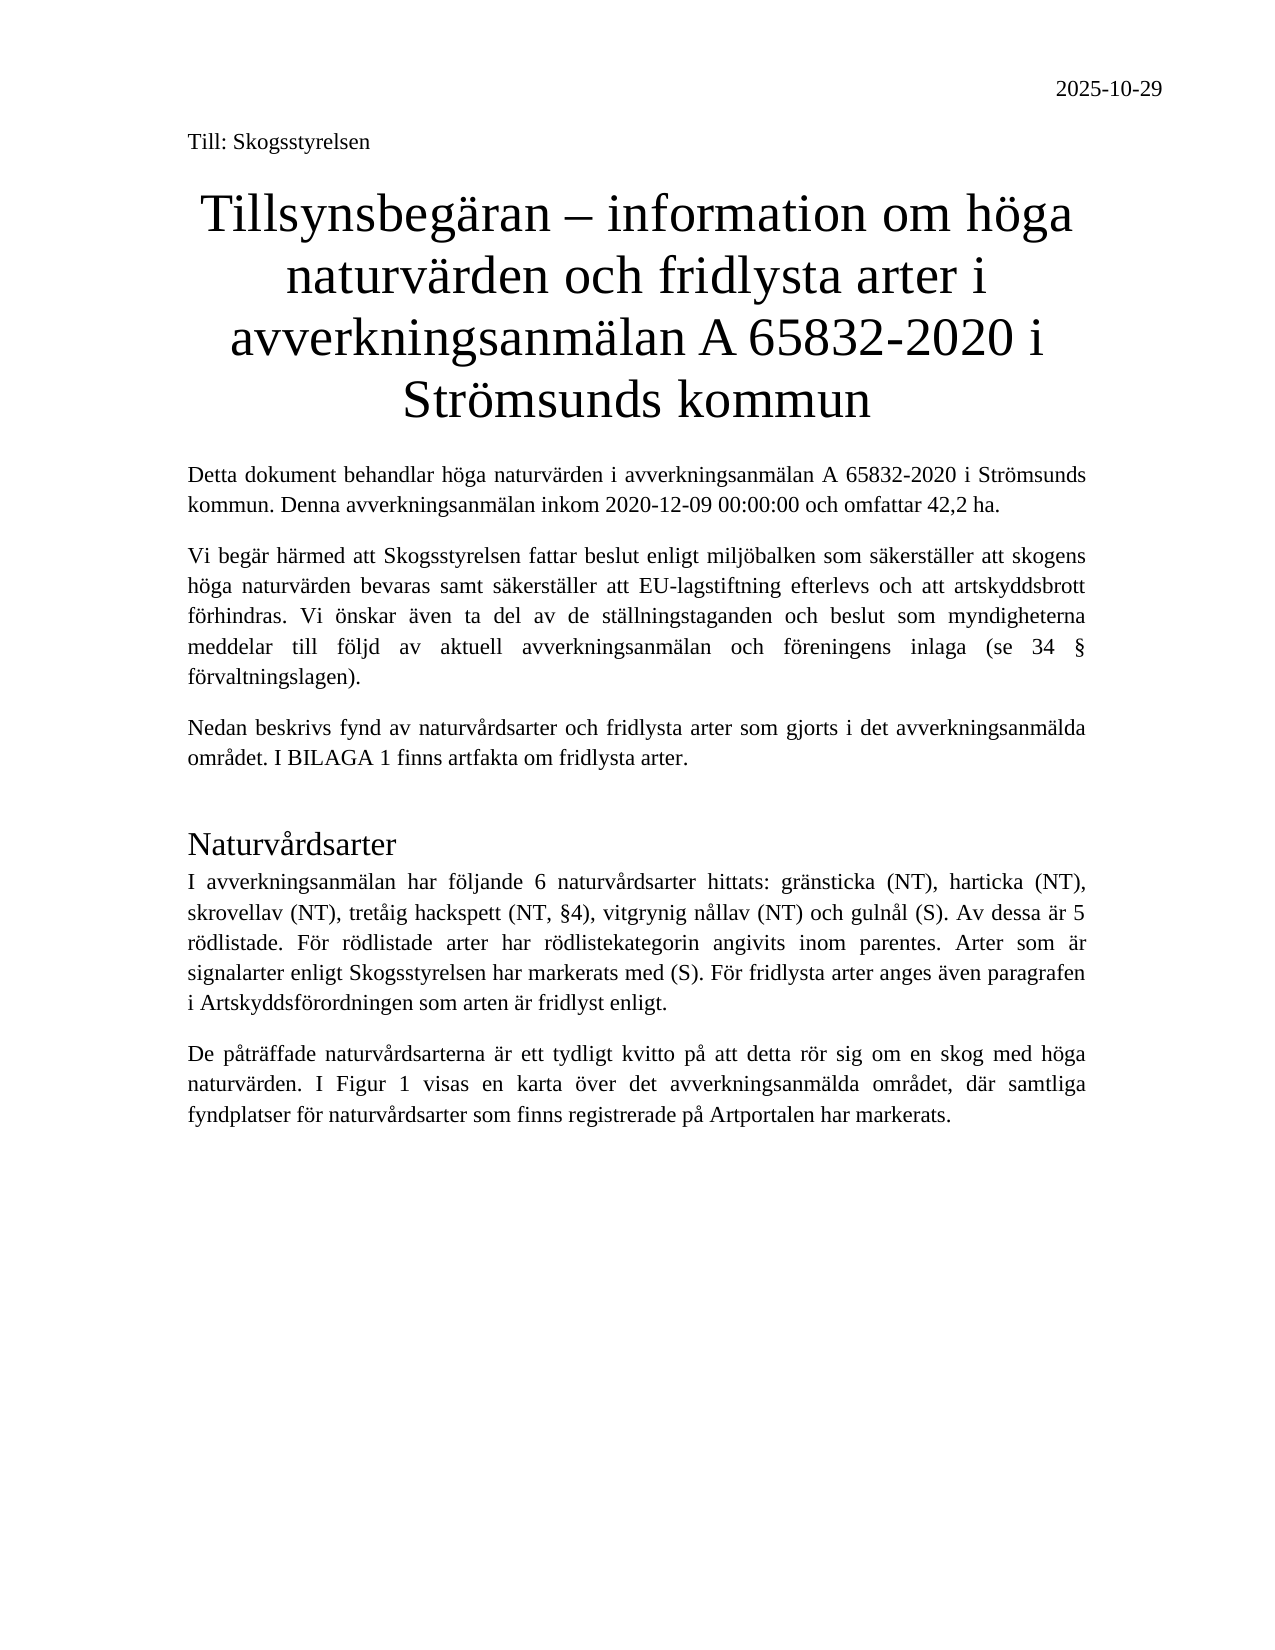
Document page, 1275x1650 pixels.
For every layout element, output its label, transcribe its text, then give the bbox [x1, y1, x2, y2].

text De påträffade naturvårdsarterna är ett tydligt kvitto på att detta rör sig om en skog med höga naturvärden. I Figur 1 visas en karta över det avverkningsanmälda området, där samtliga fyndplatser för naturvårdsarter som finns registrerade på Artportalen har markerats. [187, 1040, 1087, 1127]
text Detta dokument behandlar höga naturvärden i avverkningsanmälan A 65832-2020 i Strömsunds kommun. Denna avverkningsanmälan inkom 2020-12-09 00:00:00 och omfattar 42,2 ha. [187, 461, 1087, 517]
text I avverkningsanmälan har följande 6 naturvårdsarter hittats: gränsticka (NT), harticka (NT), skrovellav (NT), tretåig hackspett (NT, §4), vitgrynig nållav (NT) och gulnål (S). Av dessa är 5 rödlistade. För rödlistade arter har rödlistekategorin angivits inom parentes. Arter som är signalarter enligt Skogsstyrelsen har markerats med (S). För fridlysta arter anges även paragrafen i Artskyddsförordningen som arten är fridlyst enligt. [187, 868, 1087, 1016]
title Tillsynsbegäran – information om höga naturvärden och fridlysta arter i avverkningsanmälan A 65832-2020 i Strömsunds kommun [187, 180, 1087, 429]
text Vi begär härmed att Skogsstyrelsen fattar beslut enligt miljöbalken som säkerställer att skogens höga naturvärden bevaras samt säkerställer att EU-lagstiftning efterlevs och att artskyddsbrott förhindras. Vi önskar även ta del av de ställningstaganden och beslut som myndigheterna meddelar till följd av aktuell avverkningsanmälan och föreningens inlaga (se 34 § förvaltningslagen). [187, 542, 1087, 689]
text Nedan beskrivs fynd av naturvårdsarter och fridlysta arter som gjorts i det avverkningsanmälda området. I BILAGA 1 finns artfakta om fridlysta arter. [187, 714, 1087, 771]
subtitle Naturvårdsarter [187, 824, 1087, 863]
